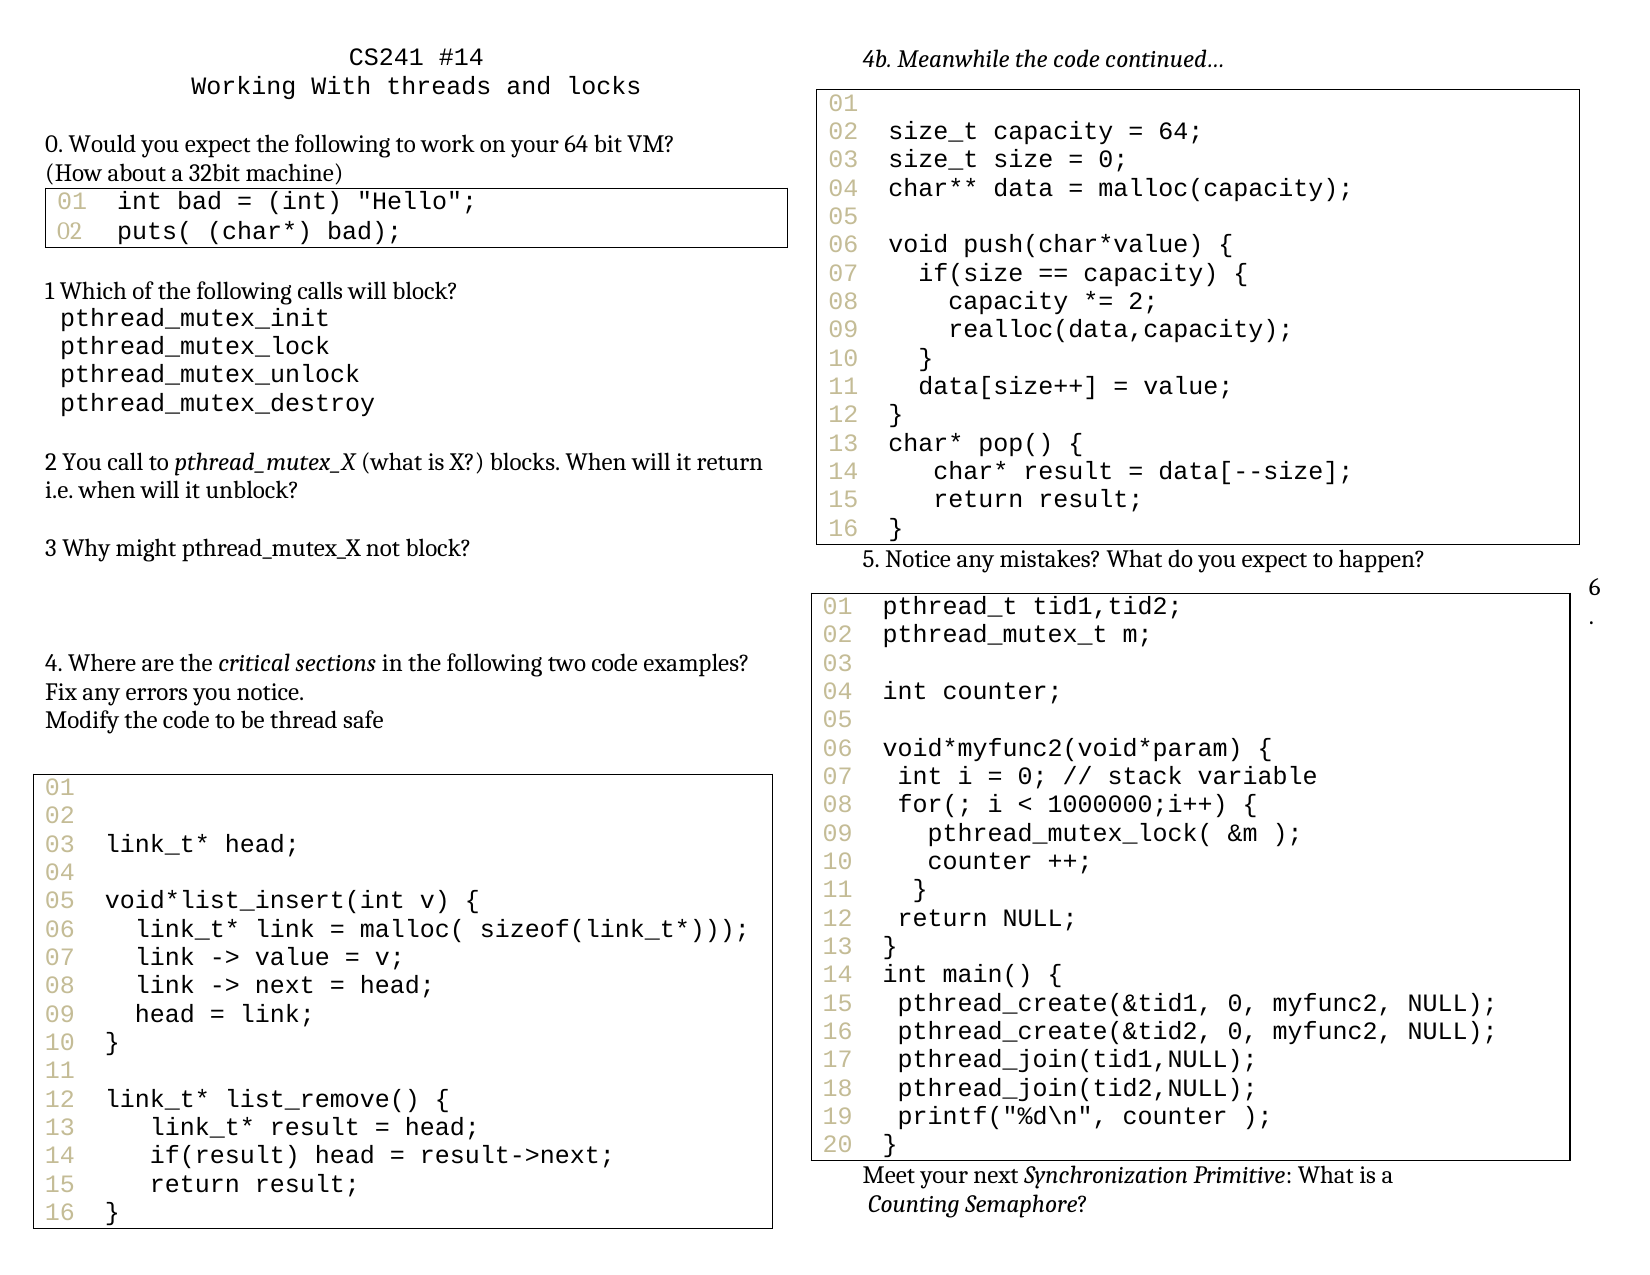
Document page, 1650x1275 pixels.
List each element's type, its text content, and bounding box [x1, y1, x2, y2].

text Modify the code to be thread safe [45, 706, 787, 735]
table_header int bad = (int) "Hello"; puts( (char*) bad); [46, 189, 787, 247]
text pthread_mutex_init [45, 305, 787, 334]
table_header size_t capacity = 64; size_t size = 0; char** data = malloc(capacity); void push(char*value) { if(size == capacity) { capacity *= 2; realloc(data,capacity); } data[size++] = value; } char* pop() { char* result = data[--size]; return result; } [817, 90, 1579, 543]
text Fix any errors you notice. [45, 677, 787, 706]
text 4b. Meanwhile the code continued… [862, 45, 1605, 74]
text 4. Where are the critical sections in the following two code examples? [45, 649, 787, 677]
text pthread_mutex_unlock [45, 362, 787, 390]
text 5. Notice any mistakes? What do you expect to happen? [862, 160, 1605, 573]
text 0. Would you expect the following to work on your 64 bit VM? [45, 130, 787, 159]
table_header link_t* head; void*list_insert(int v) { link_t* link = malloc( sizeof(link_t*))); link -> value = v; link -> next = head; head = link; } link_t* list_remove() { link_t* result = head; if(result) head = result->next; return result; } [34, 775, 772, 1228]
text 2 You call to pthread_mutex_X (what is X?) blocks. When will it return i.e. when will it unblock? [45, 447, 787, 505]
text pthread_mutex_destroy [45, 390, 787, 419]
text CS241 #14 Working With threads and locks [45, 45, 787, 102]
table_header pthread_t tid1,tid2; pthread_mutex_t m; int counter; void*myfunc2(void*param) { int i = 0; // stack variable for(; i < 1000000;i++) { pthread_mutex_lock( &m ); counter ++; } return NULL; } int main() { pthread_create(&tid1, 0, myfunc2, NULL); pthread_create(&tid2, 0, myfunc2, NULL); pthread_join(tid1,NULL); pthread_join(tid2,NULL); printf("%d\n", counter ); } [812, 594, 1569, 1160]
text 1 Which of the following calls will block? [45, 277, 787, 305]
text 6. Meet your next Synchronization Primitive: What is a Counting Semaphore? [862, 573, 1605, 1219]
text (How about a 32bit machine) [45, 159, 787, 187]
text pthread_mutex_lock [45, 334, 787, 362]
text 3 Why might pthread_mutex_X not block? [45, 534, 787, 562]
